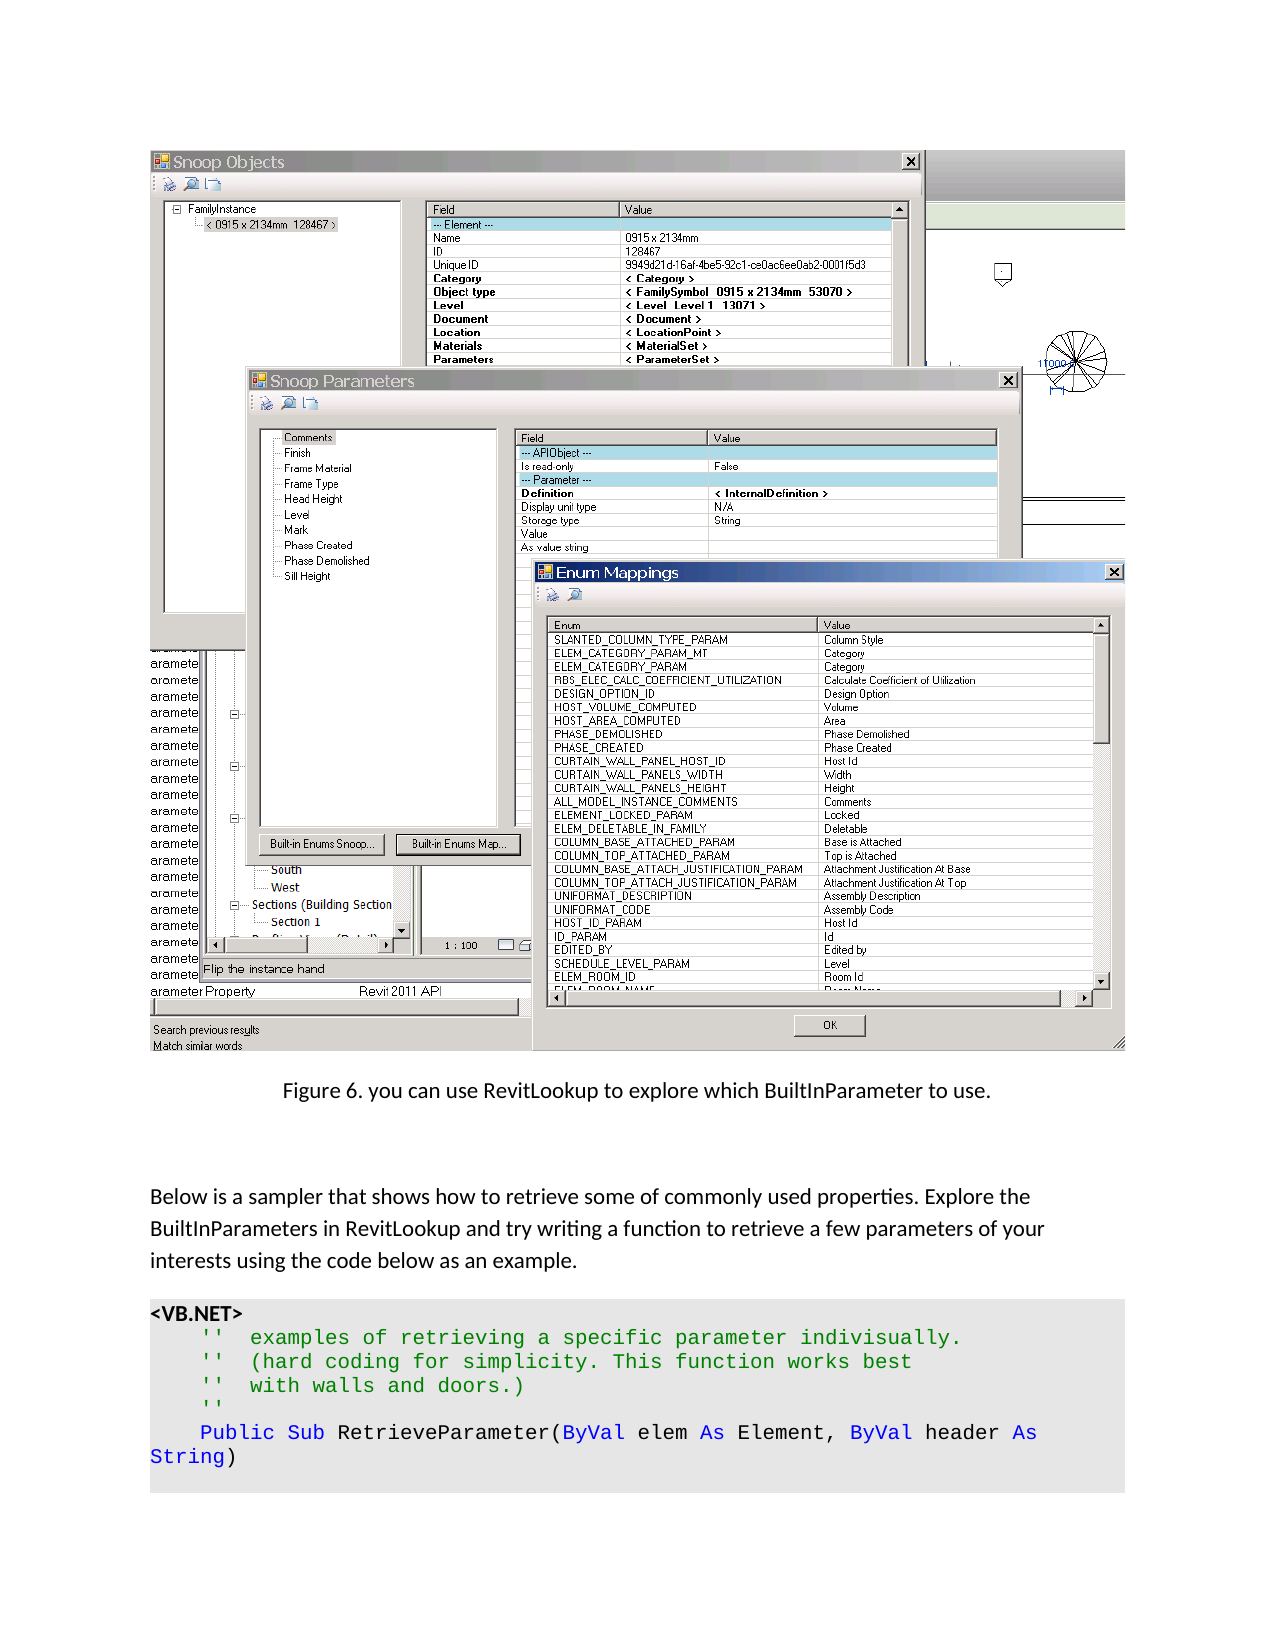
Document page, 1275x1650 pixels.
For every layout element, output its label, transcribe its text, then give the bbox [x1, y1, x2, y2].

text '' examples of retrieving a specific parameter indivisually. [150, 1327, 1125, 1351]
text Below is a sampler that shows how to retrieve some of commonly used properties. Explore the BuiltInParameters in RevitLookup and try writing a function to retrieve a few parameters of your interests using the code below as an example. [150, 1182, 1125, 1274]
text '' (hard coding for simplicity. This function works best [150, 1351, 1125, 1375]
text Figure 6. you can use RevitLookup to explore which BuiltInParameter to use. [150, 1076, 1125, 1104]
text Public Sub RetrieveParameter(ByVal elem As Element, ByVal header As String) [150, 1422, 1125, 1469]
text <VB.NET> [150, 1299, 1125, 1327]
picture [150, 150, 1125, 1051]
text '' with walls and doors.) [150, 1375, 1125, 1398]
text '' [150, 1398, 1125, 1422]
